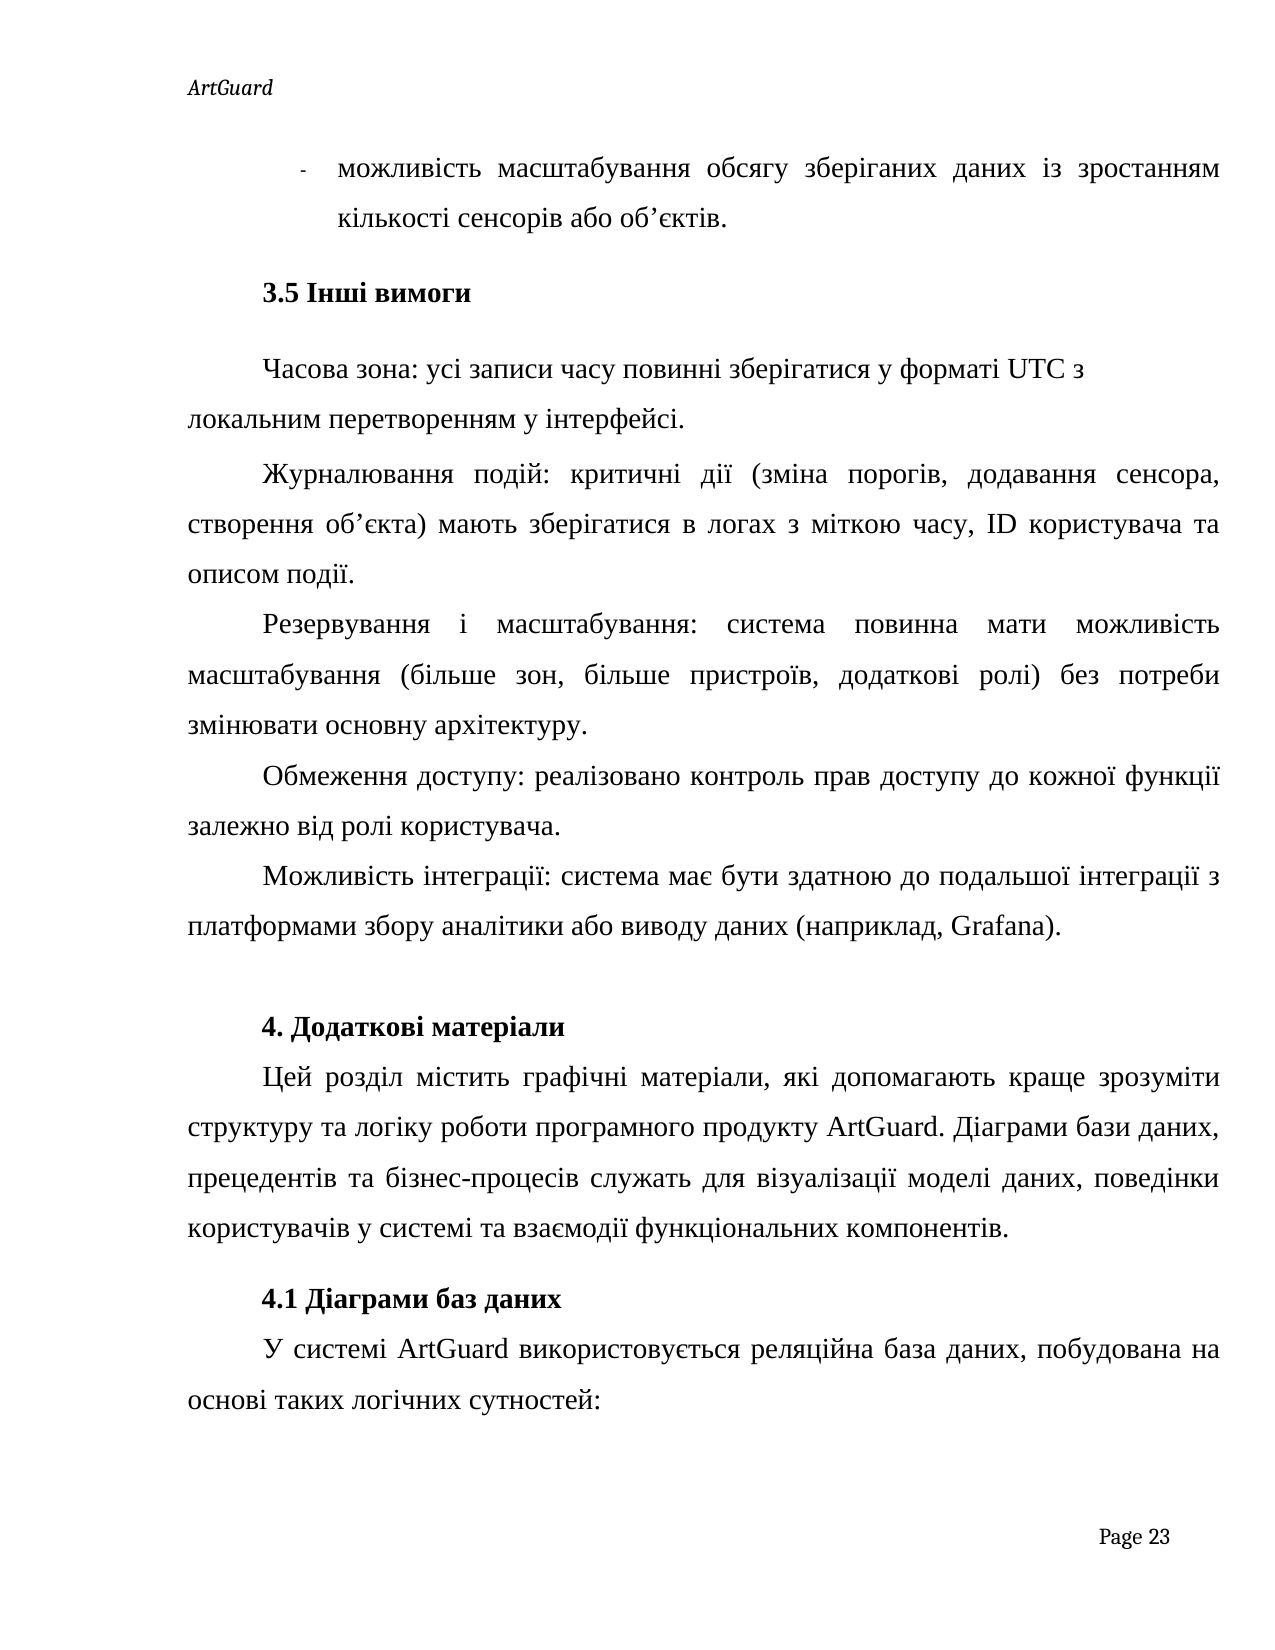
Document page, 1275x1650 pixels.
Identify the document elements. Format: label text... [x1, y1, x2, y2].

text Часова зона: усі записи часу повинні зберігатися у форматі UTC з локальним перетворенням у інтерфейсі. [187, 351, 1221, 435]
text Резервування і масштабування: система повинна мати можливість масштабування (більше зон, більше пристроїв, додаткові ролі) без потреби змінювати основну архітектуру. [187, 607, 1221, 741]
subtitle 4. Додаткові матеріали [187, 1009, 1221, 1042]
text Цей розділ містить графічні матеріали, які допомагають краще зрозуміти структуру та логіку роботи програмного продукту ArtGuard. Діаграми бази даних, прецедентів та бізнес-процесів служать для візуалізації моделі даних, поведінки користувачів у системі та взаємодії функціональних компонентів. [187, 1059, 1221, 1244]
subtitle 4.1 Діаграми баз даних [187, 1281, 1221, 1315]
text У системі ArtGuard використовується реляційна база даних, побудована на основі таких логічних сутностей: [187, 1332, 1221, 1415]
text Журналювання подій: критичні дії (зміна порогів, додавання сенсора, створення об’єкта) мають зберігатися в логах з міткою часу, ID користувача та описом події. [187, 456, 1221, 590]
text Можливість інтеграції: система має бути здатною до подальшої інтеграції з платформами збору аналітики або виводу даних (наприклад, Grafana). [187, 858, 1221, 942]
list можливість масштабування обсягу зберіганих даних із зростанням кількості сенсорів або об’єктів. [300, 150, 1221, 234]
text Обмеження доступу: реалізовано контроль прав доступу до кожної функції залежно від ролі користувача. [187, 758, 1221, 841]
subtitle 3.5 Інші вимоги [187, 276, 1221, 309]
